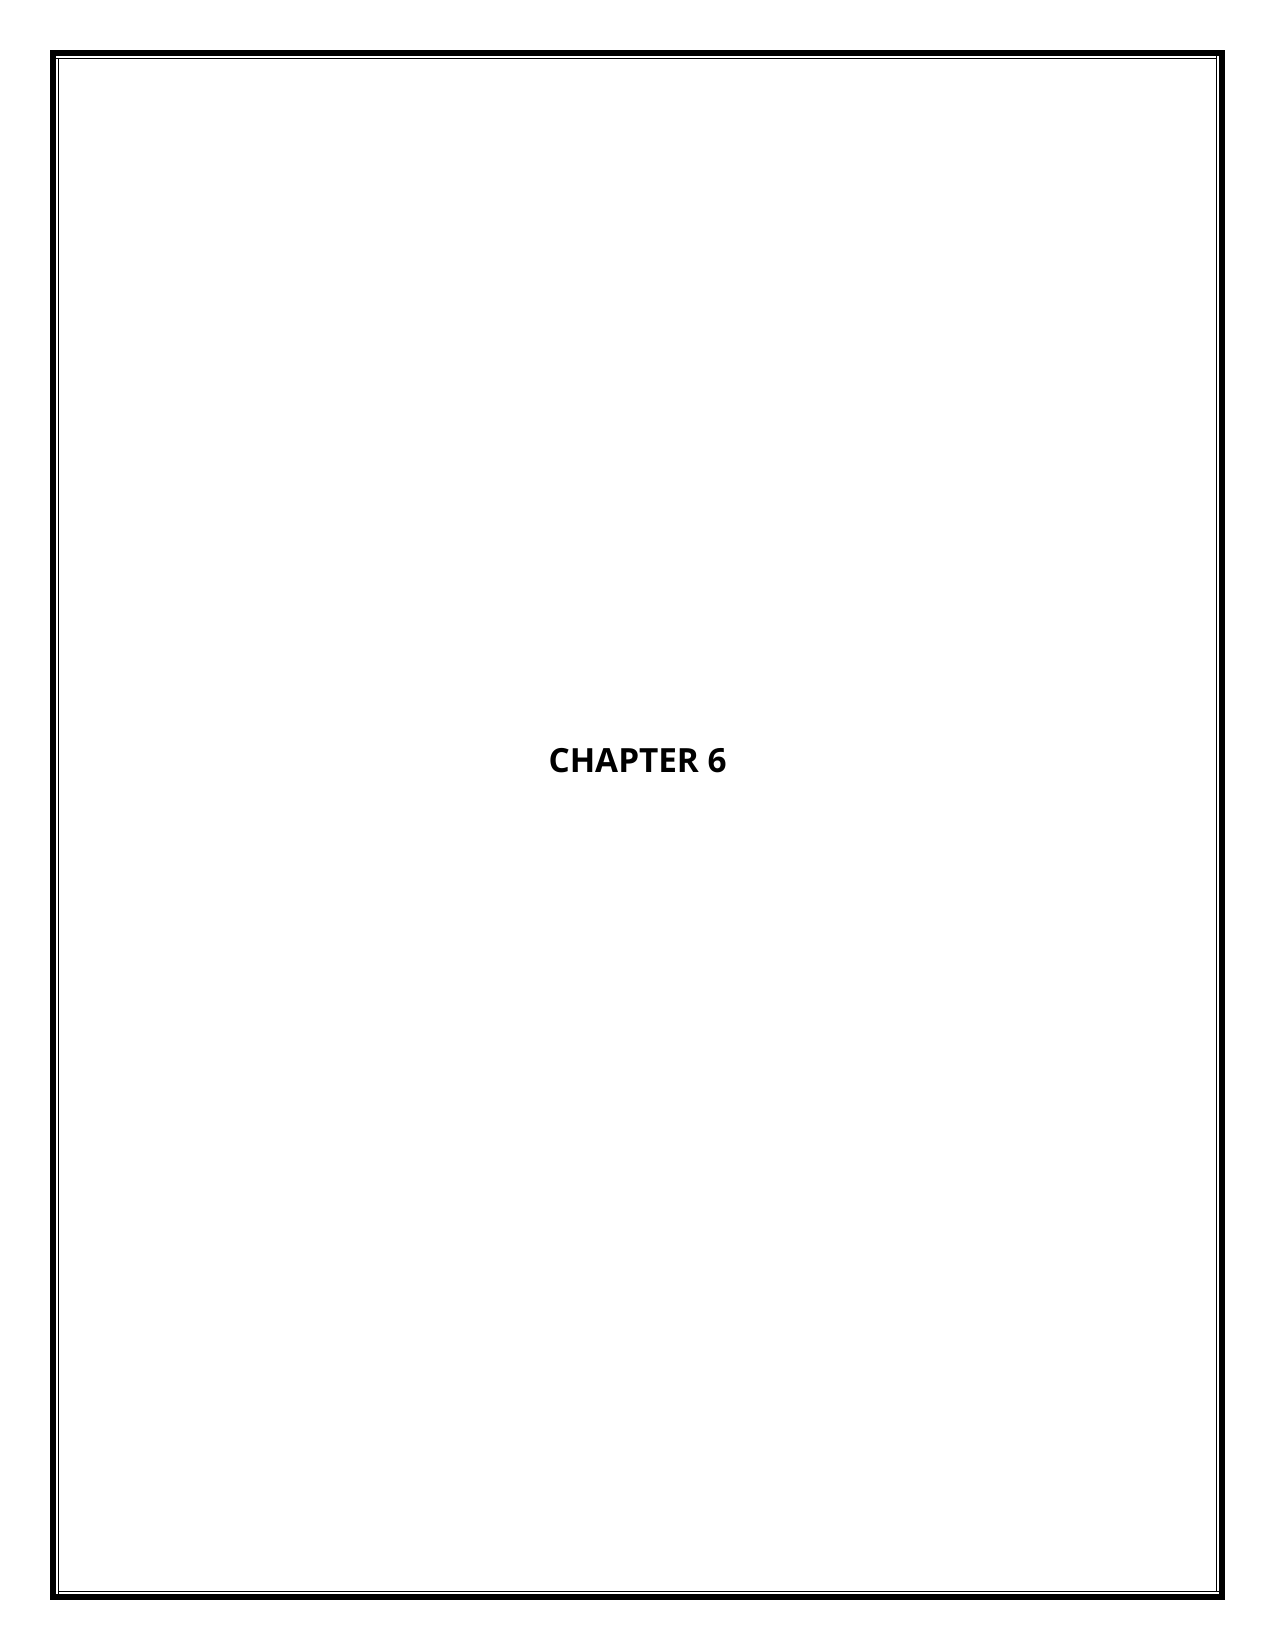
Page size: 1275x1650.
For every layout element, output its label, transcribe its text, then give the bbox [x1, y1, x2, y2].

text CHAPTER 6 [150, 737, 1125, 782]
